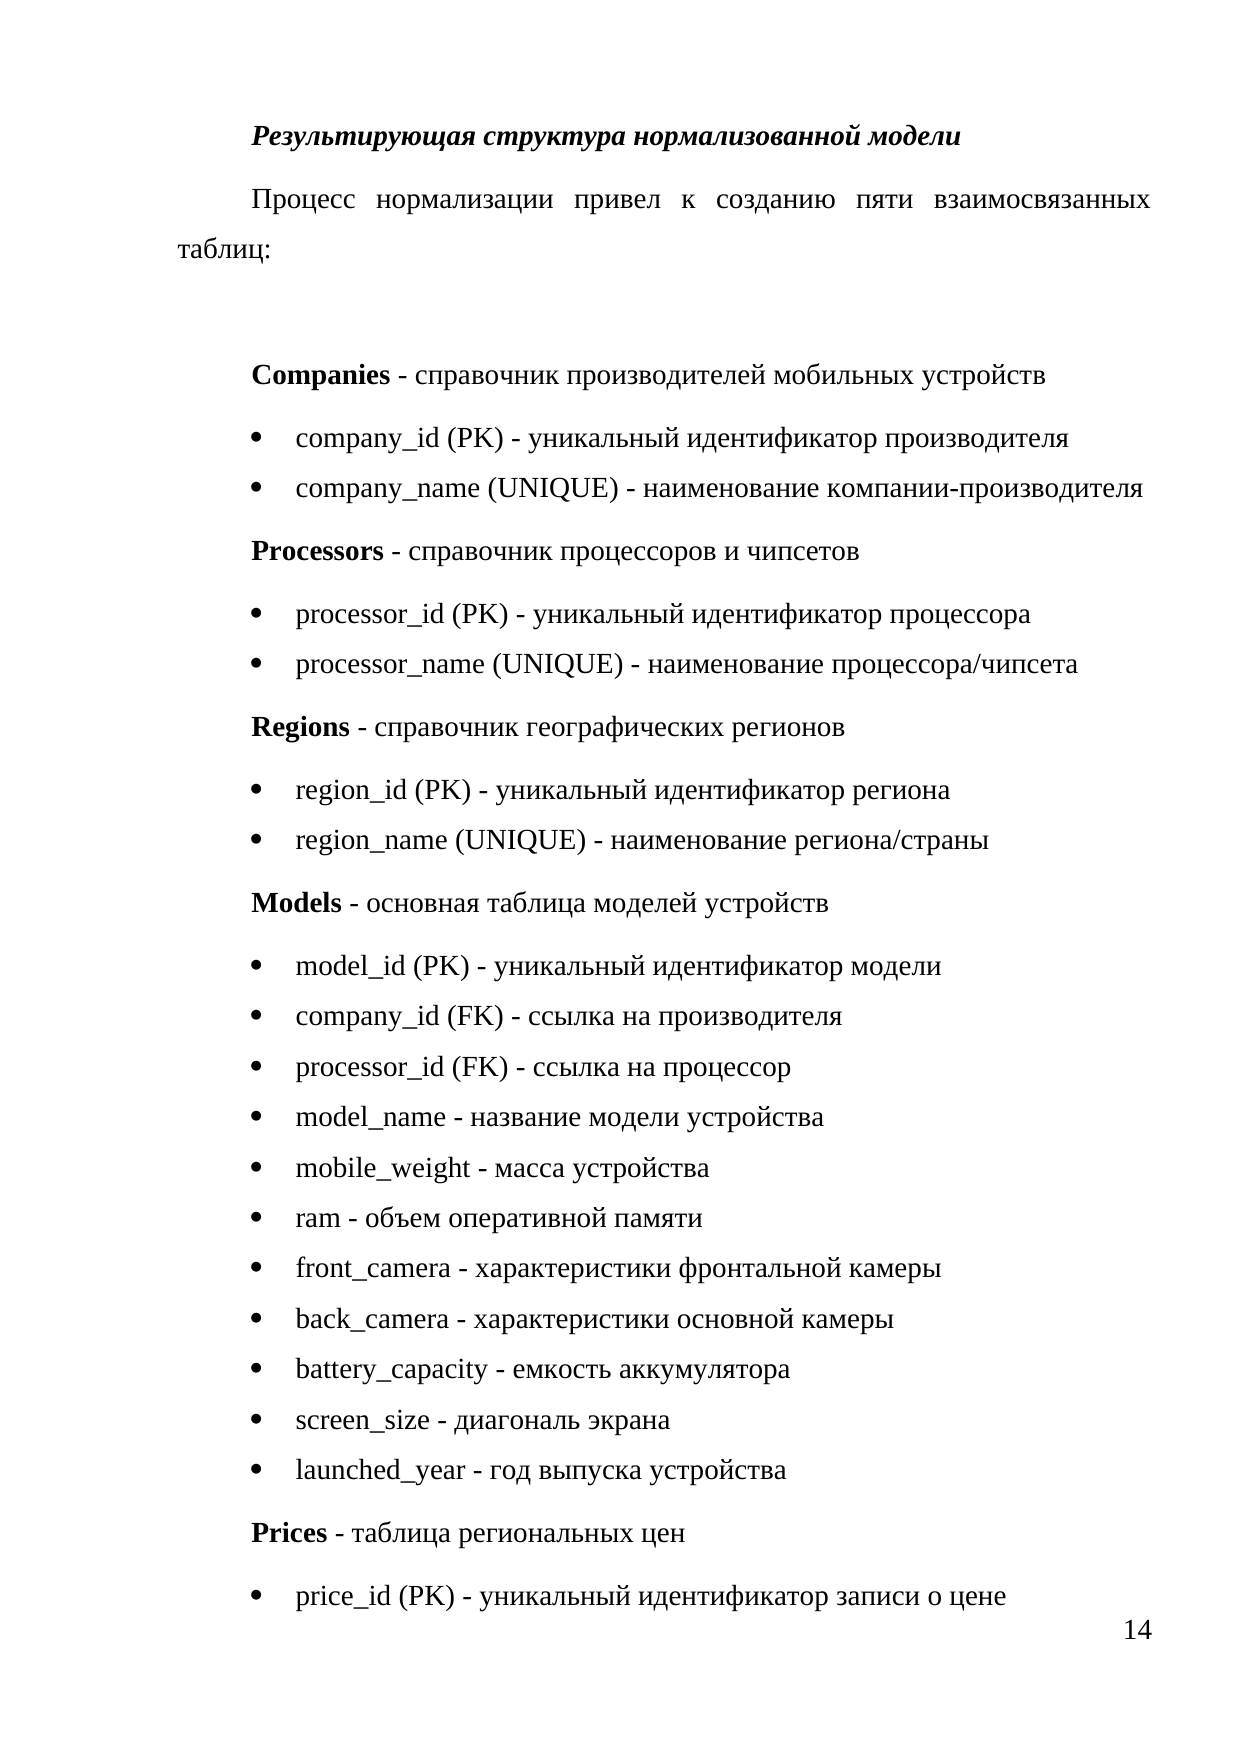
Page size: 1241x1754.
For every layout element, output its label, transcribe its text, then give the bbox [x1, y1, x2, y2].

list front_camera - характеристики фронтальной камеры [177, 1251, 1152, 1284]
list ram - объем оперативной памяти [177, 1200, 1152, 1234]
text Prices - таблица региональных цен [177, 1515, 1152, 1549]
list mobile_weight - масса устройства [177, 1150, 1152, 1183]
text Companies - справочник производителей мобильных устройств [177, 357, 1152, 390]
subtitle Результирующая структура нормализованной модели [177, 118, 1152, 152]
list processor_id (FK) - ссылка на процессор [177, 1049, 1152, 1083]
list model_name - название модели устройства [177, 1099, 1152, 1133]
list processor_name (UNIQUE) - наименование процессора/чипсета [177, 646, 1152, 680]
list processor_id (PK) - уникальный идентификатор процессора [177, 596, 1152, 629]
list battery_capacity - емкость аккумулятора [177, 1351, 1152, 1385]
list back_camera - характеристики основной камеры [177, 1301, 1152, 1335]
list screen_size - диагональ экрана [177, 1402, 1152, 1436]
list region_id (PK) - уникальный идентификатор региона [177, 772, 1152, 806]
list region_name (UNIQUE) - наименование региона/страны [177, 822, 1152, 856]
list model_id (PK) - уникальный идентификатор модели [177, 948, 1152, 982]
list company_name (UNIQUE) - наименование компании-производителя [177, 470, 1152, 504]
list company_id (FK) - ссылка на производителя [177, 998, 1152, 1032]
text Regions - справочник географических регионов [177, 709, 1152, 743]
list price_id (PK) - уникальный идентификатор записи о цене [177, 1578, 1152, 1612]
text Models - основная таблица моделей устройств [177, 885, 1152, 919]
text Процесс нормализации привел к созданию пяти взаимосвязанных таблиц: [177, 181, 1152, 265]
text Processors - справочник процессоров и чипсетов [177, 533, 1152, 567]
list company_id (PK) - уникальный идентификатор производителя [177, 420, 1152, 453]
list launched_year - год выпуска устройства [177, 1452, 1152, 1486]
